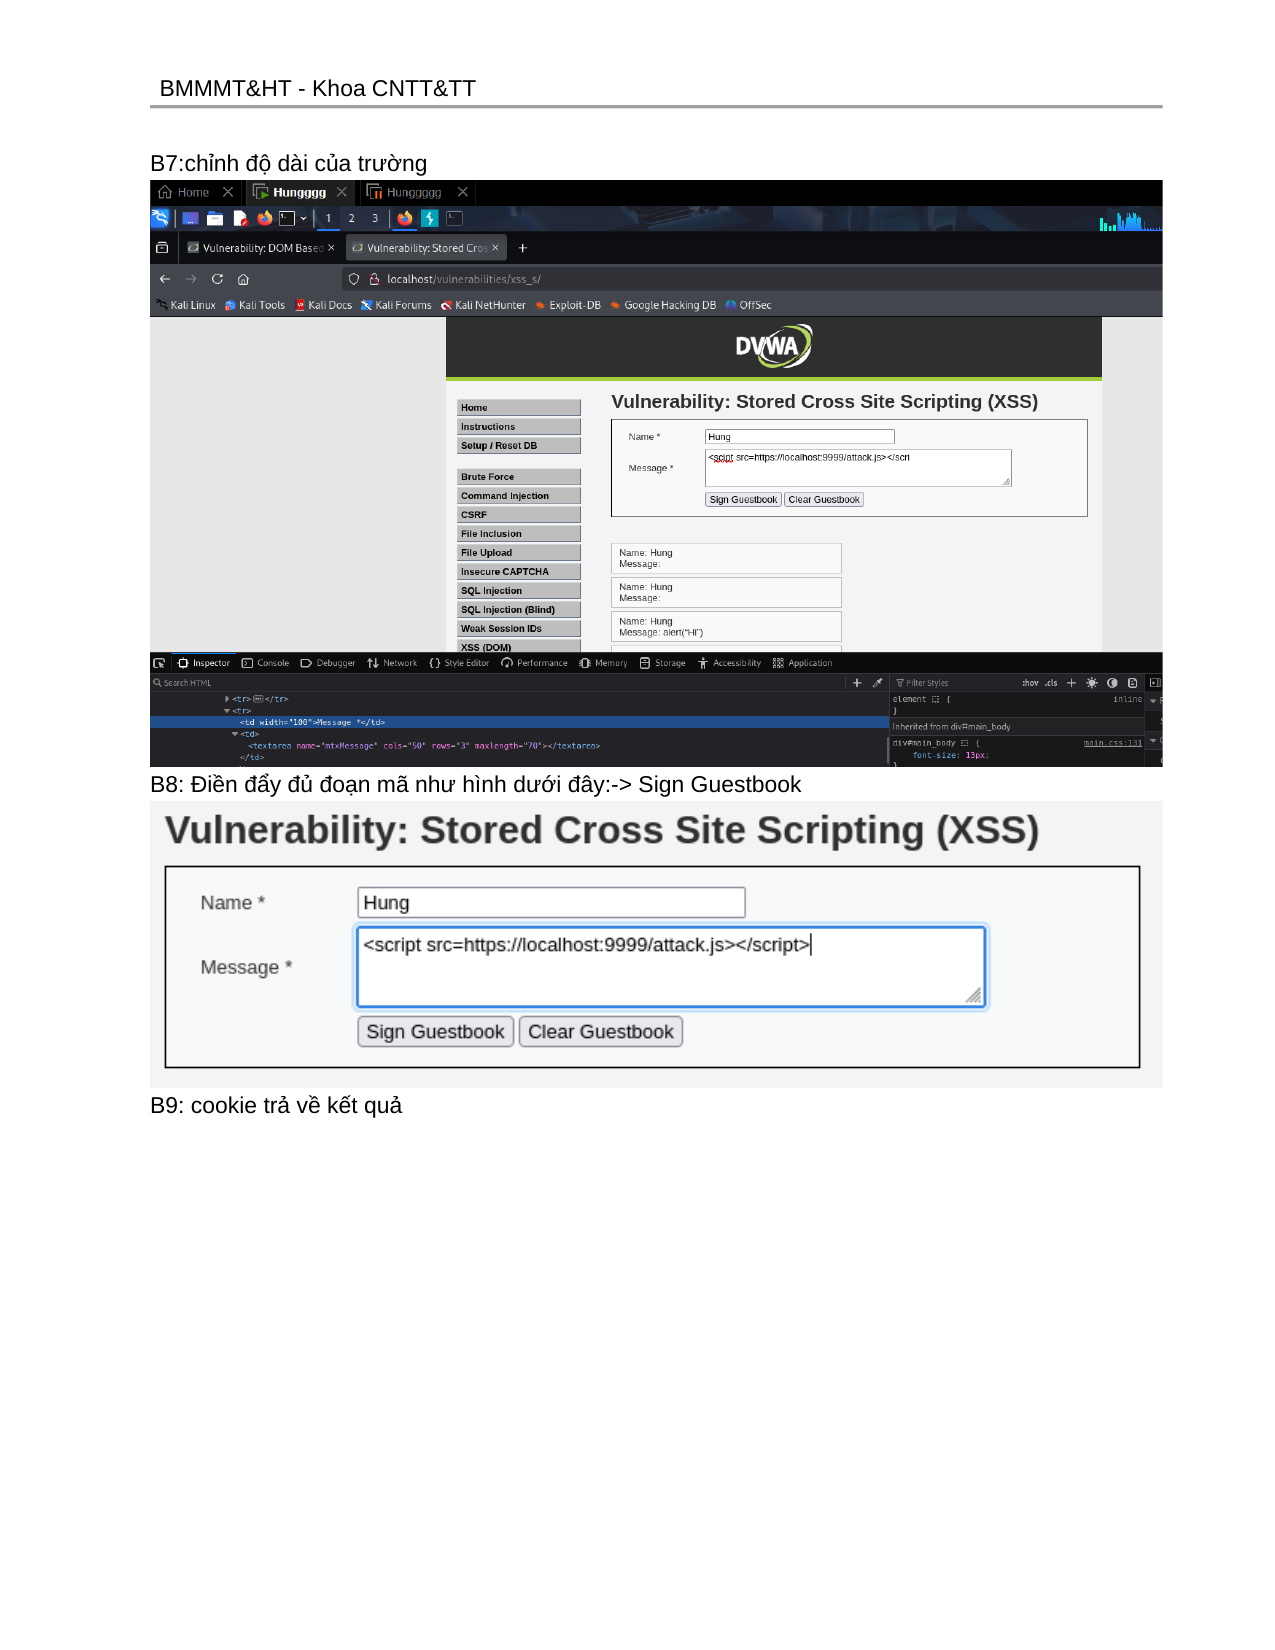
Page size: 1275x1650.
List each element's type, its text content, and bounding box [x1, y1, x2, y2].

text B9: cookie trả về kết quả [150, 1092, 1162, 1118]
picture [150, 180, 1163, 767]
text B8: Điền đẩy đủ đoạn mã như hình dưới đây:-> Sign Guestbook [150, 771, 1162, 797]
picture [150, 801, 1163, 1088]
text B7:chỉnh độ dài của trường [150, 150, 1162, 176]
